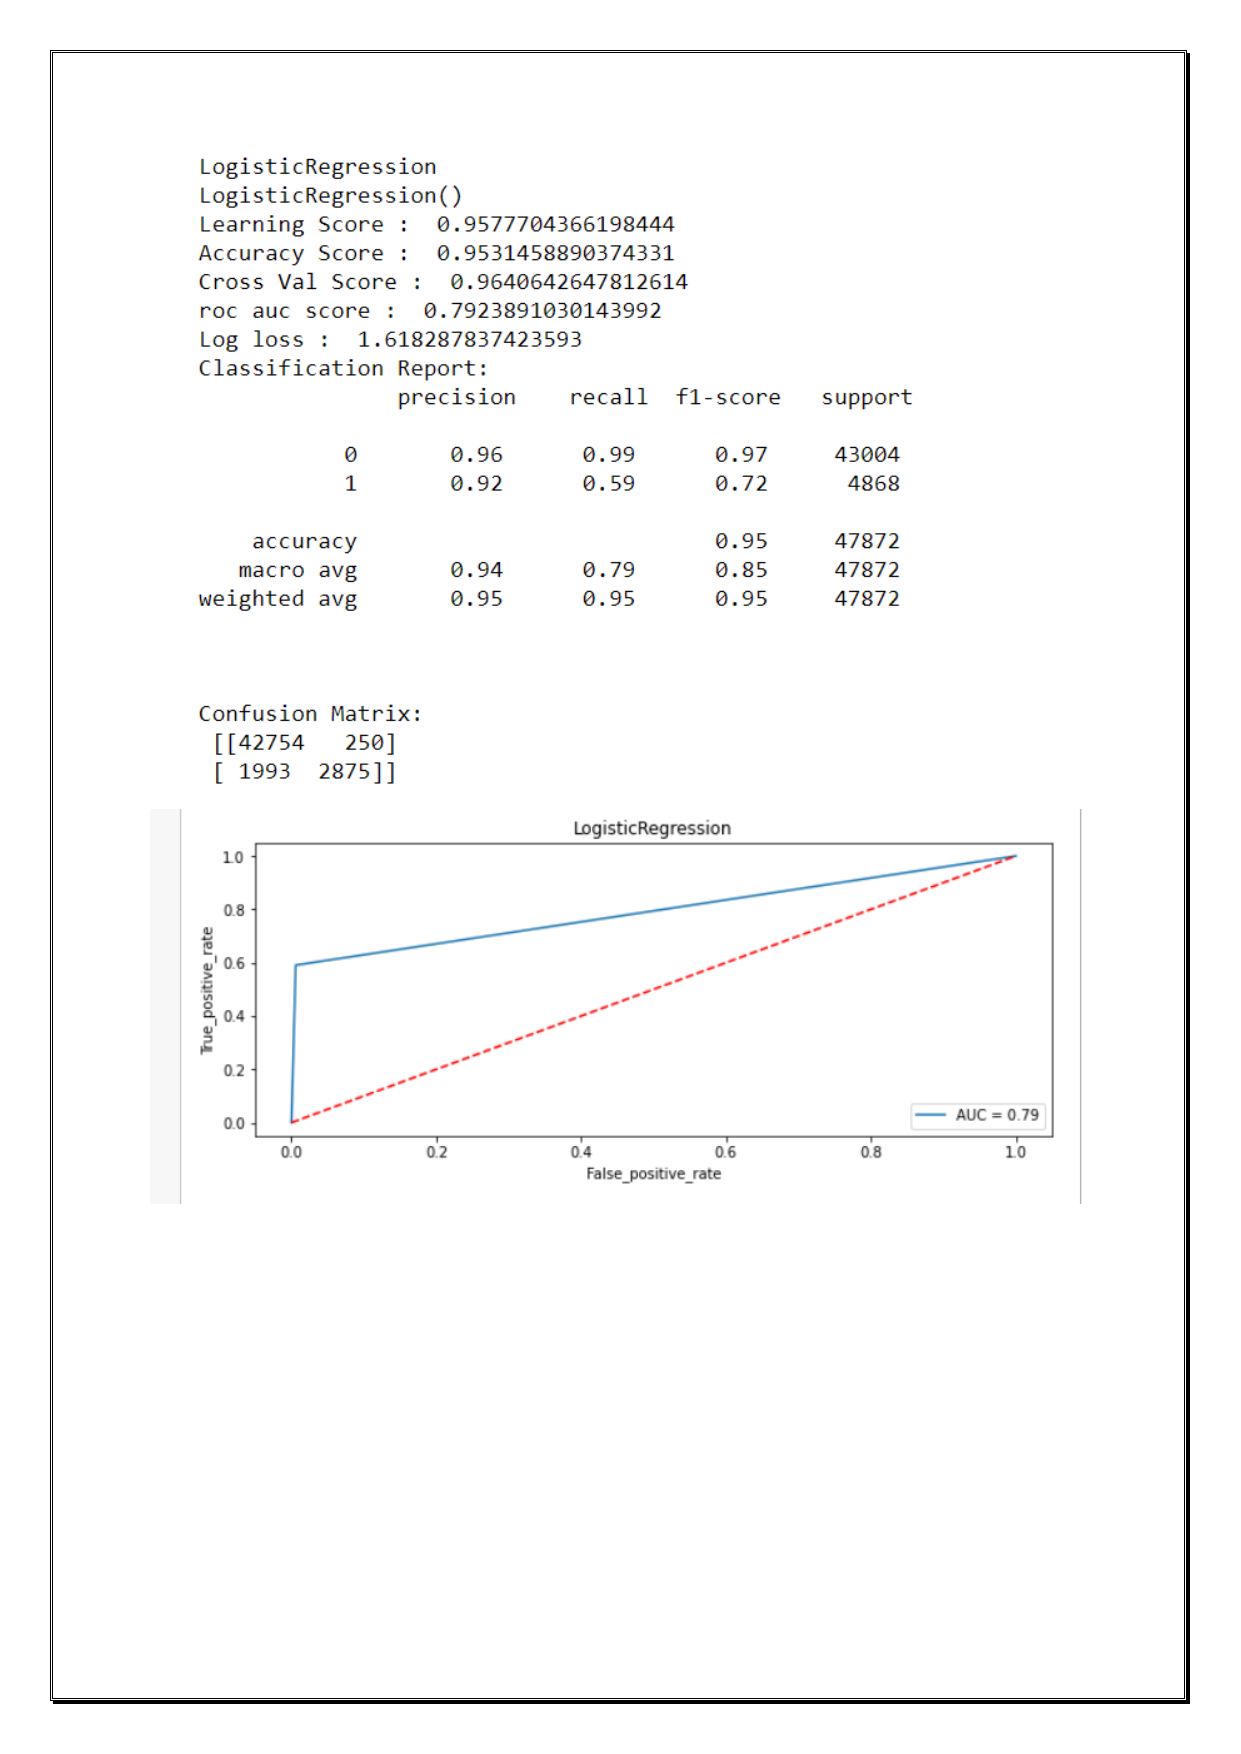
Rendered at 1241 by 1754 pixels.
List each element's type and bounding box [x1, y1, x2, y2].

picture [150, 150, 1023, 805]
picture [150, 809, 1091, 1204]
